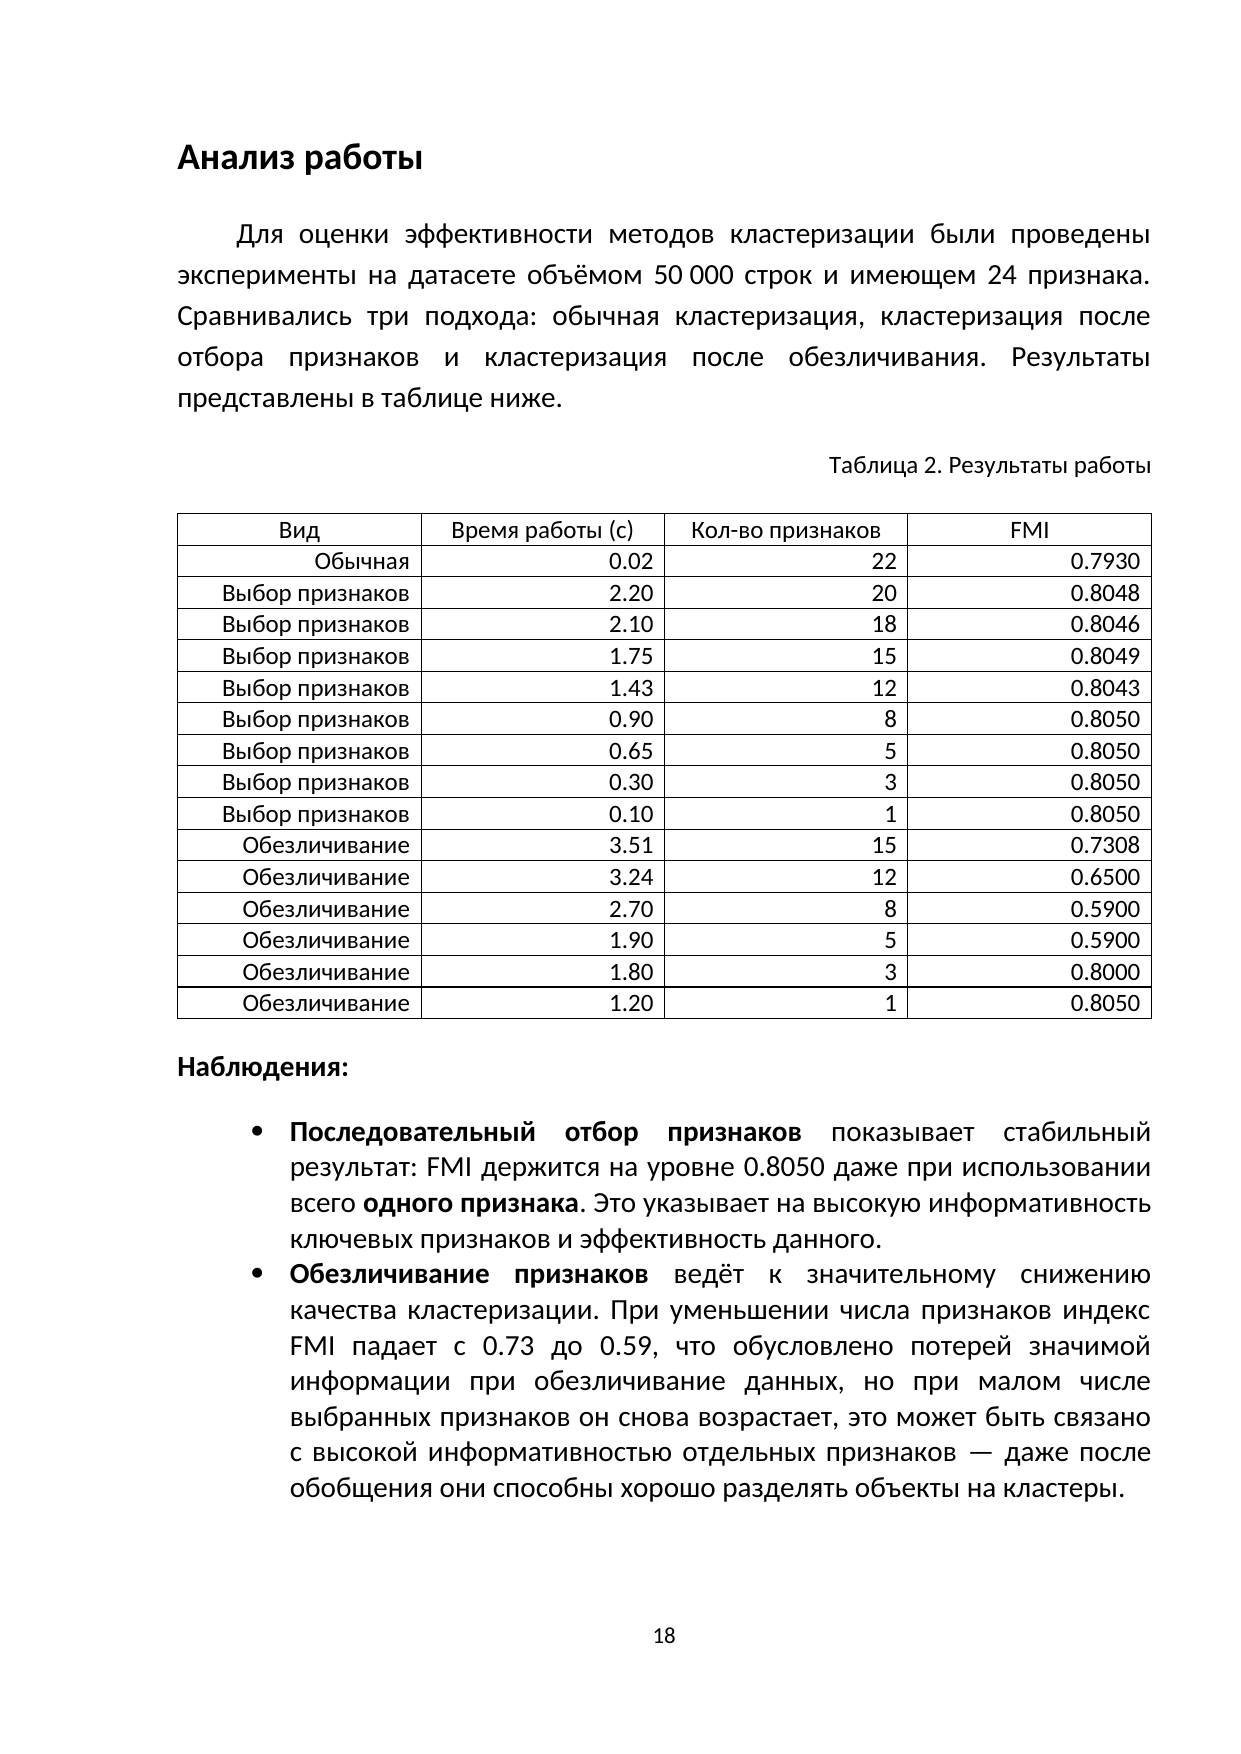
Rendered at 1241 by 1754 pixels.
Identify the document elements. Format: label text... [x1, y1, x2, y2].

table_cell 0.5900 [908, 924, 1151, 955]
table_cell 12 [665, 861, 907, 892]
table_cell Выбор признаков [178, 735, 421, 765]
table_cell Обычная [178, 546, 421, 576]
table_cell 0.8000 [908, 956, 1151, 986]
table_cell 0.8050 [908, 735, 1151, 765]
table_cell 0.02 [422, 546, 664, 576]
table_cell 0.8050 [908, 703, 1151, 734]
table_cell 0.5900 [908, 893, 1151, 923]
subtitle Анализ работы [177, 133, 1152, 179]
table_cell 1.20 [422, 988, 664, 1018]
list Последовательный отбор признаков показывает стабильный результат: FMI держится на уровне 0.8050 даже при использовании всего одного признака. Это указывает на высокую информативность ключевых признаков и эффективность данного. [252, 1113, 1152, 1255]
table_cell 5 [665, 924, 907, 955]
table_cell 1 [665, 798, 907, 828]
table_cell Обезличивание [178, 956, 421, 986]
table_cell 1.43 [422, 672, 664, 702]
table_cell 0.8050 [908, 798, 1151, 828]
table_cell 0.65 [422, 735, 664, 765]
table_header FMI [908, 514, 1151, 544]
table_cell 1 [665, 988, 907, 1018]
table_cell Выбор признаков [178, 798, 421, 828]
table_cell 0.8050 [908, 988, 1151, 1018]
table_cell 0.8050 [908, 766, 1151, 797]
table_cell 0.7308 [908, 830, 1151, 860]
table_cell 1.75 [422, 640, 664, 671]
table_cell 22 [665, 546, 907, 576]
text Наблюдения: [177, 1048, 1152, 1084]
table_cell 3.51 [422, 830, 664, 860]
table_cell 0.8043 [908, 672, 1151, 702]
list Обезличивание признаков ведёт к значительному снижению качества кластеризации. При уменьшении числа признаков индекс FMI падает с 0.73 до 0.59, что обусловлено потерей значимой информации при обезличивание данных, но при малом числе выбранных признаков он снова возрастает, это может быть связано с высокой информативностью отдельных признаков — даже после обобщения они способны хорошо разделять объекты на кластеры. [252, 1284, 1152, 1534]
table_cell Обезличивание [178, 924, 421, 955]
table_cell 0.8048 [908, 577, 1151, 608]
table_cell Обезличивание [178, 988, 421, 1018]
table_cell Обезличивание [178, 830, 421, 860]
table_cell Обезличивание [178, 861, 421, 892]
text Таблица 2. Результаты работы [177, 449, 1152, 479]
table_cell 1.90 [422, 924, 664, 955]
table_cell 18 [665, 609, 907, 639]
table_cell 5 [665, 735, 907, 765]
table_cell 3.24 [422, 861, 664, 892]
table_cell Обезличивание [178, 893, 421, 923]
table_cell 2.20 [422, 577, 664, 608]
table_cell Выбор признаков [178, 609, 421, 639]
table_cell 2.10 [422, 609, 664, 639]
table_cell 0.6500 [908, 861, 1151, 892]
table_cell 3 [665, 766, 907, 797]
table_header Время работы (c) [422, 514, 664, 544]
table_header Кол-во признаков [665, 514, 907, 544]
table_cell 0.90 [422, 703, 664, 734]
table_cell Выбор признаков [178, 577, 421, 608]
table_cell 1.80 [422, 956, 664, 986]
table_cell 2.70 [422, 893, 664, 923]
table_cell 0.7930 [908, 546, 1151, 576]
table_cell Выбор признаков [178, 640, 421, 671]
table_cell 8 [665, 703, 907, 734]
text Для оценки эффективности методов кластеризации были проведены эксперименты на датасете объёмом 50 000 строк и имеющем 24 признака. Сравнивались три подхода: обычная кластеризация, кластеризация после отбора признаков и кластеризация после обезличивания. Результаты представлены в таблице ниже. [177, 215, 1152, 414]
table_cell Выбор признаков [178, 703, 421, 734]
table_cell 15 [665, 830, 907, 860]
table_cell 0.8049 [908, 640, 1151, 671]
table_cell Выбор признаков [178, 672, 421, 702]
table_cell 15 [665, 640, 907, 671]
table_cell 0.30 [422, 766, 664, 797]
table_cell 3 [665, 956, 907, 986]
table_cell 8 [665, 893, 907, 923]
table_cell 12 [665, 672, 907, 702]
table_cell Выбор признаков [178, 766, 421, 797]
table_header Вид [178, 514, 421, 544]
table_cell 20 [665, 577, 907, 608]
table_cell 0.10 [422, 798, 664, 828]
table_cell 0.8046 [908, 609, 1151, 639]
